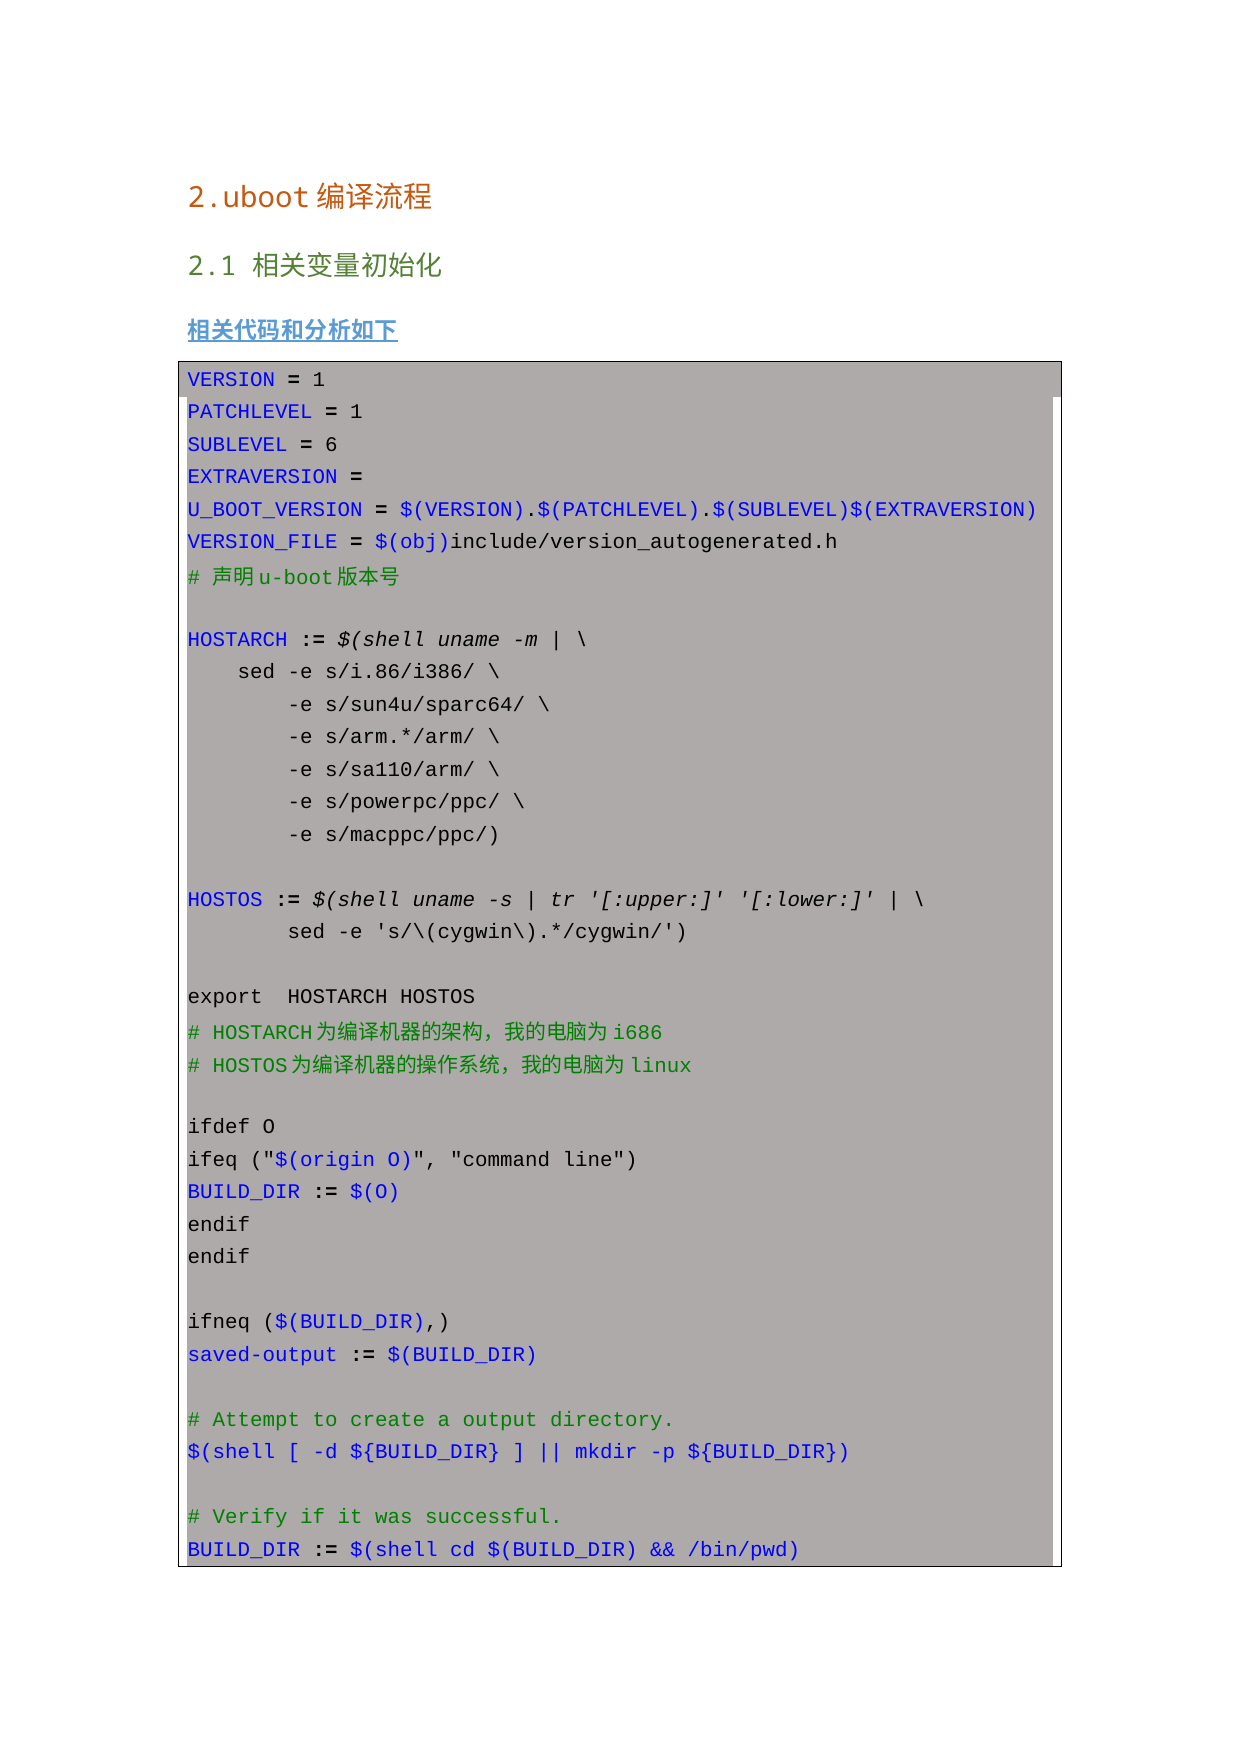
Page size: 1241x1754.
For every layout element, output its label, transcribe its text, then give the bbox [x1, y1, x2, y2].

text VERSION = 1 [179, 362, 1061, 397]
text -e s/macppc/ppc/) [187, 819, 1053, 852]
text ifdef O [187, 1112, 1053, 1144]
text export HOSTARCH HOSTOS [187, 982, 1053, 1014]
text EXTRAVERSION = [187, 462, 1053, 494]
text U_BOOT_VERSION = $(VERSION).$(PATCHLEVEL).$(SUBLEVEL)$(EXTRAVERSION) [187, 494, 1053, 527]
subtitle 2.1 相关变量初始化 [187, 231, 1053, 296]
text -e s/arm.*/arm/ \ [187, 722, 1053, 754]
text ifneq ($(BUILD_DIR),) [187, 1307, 1053, 1339]
text endif [187, 1209, 1053, 1242]
subtitle 2.uboot编译流程 [187, 162, 1053, 227]
text HOSTARCH := $(shell uname -m | \ [187, 624, 1053, 657]
text BUILD_DIR := $(shell cd $(BUILD_DIR) && /bin/pwd) [187, 1534, 1053, 1566]
text -e s/powerpc/ppc/ \ [187, 787, 1053, 819]
text VERSION_FILE = $(obj)include/version_autogenerated.h [187, 527, 1053, 559]
text # HOSTOS为编译机器的操作系统，我的电脑为linux [187, 1047, 1053, 1079]
text HOSTOS := $(shell uname -s | tr '[:upper:]' '[:lower:]' | \ [187, 884, 1053, 917]
text ifeq ("$(origin O)", "command line") [187, 1144, 1053, 1177]
text # HOSTARCH为编译机器的架构，我的电脑为i686 [187, 1014, 1053, 1047]
text sed -e 's/\(cygwin\).*/cygwin/') [187, 917, 1053, 949]
text SUBLEVEL = 6 [187, 429, 1053, 462]
text $(shell [ -d ${BUILD_DIR} ] || mkdir -p ${BUILD_DIR}) [187, 1437, 1053, 1469]
text BUILD_DIR := $(O) [187, 1177, 1053, 1209]
text 相关代码和分析如下 [187, 296, 1053, 361]
text -e s/sa110/arm/ \ [187, 754, 1053, 787]
text # 声明u-boot版本号 [187, 559, 1053, 592]
text saved-output := $(BUILD_DIR) [187, 1339, 1053, 1372]
text # Attempt to create a output directory. [187, 1404, 1053, 1437]
text sed -e s/i.86/i386/ \ [187, 657, 1053, 689]
text # Verify if it was successful. [187, 1502, 1053, 1534]
text -e s/sun4u/sparc64/ \ [187, 689, 1053, 722]
text PATCHLEVEL = 1 [187, 397, 1053, 429]
text endif [187, 1242, 1053, 1274]
